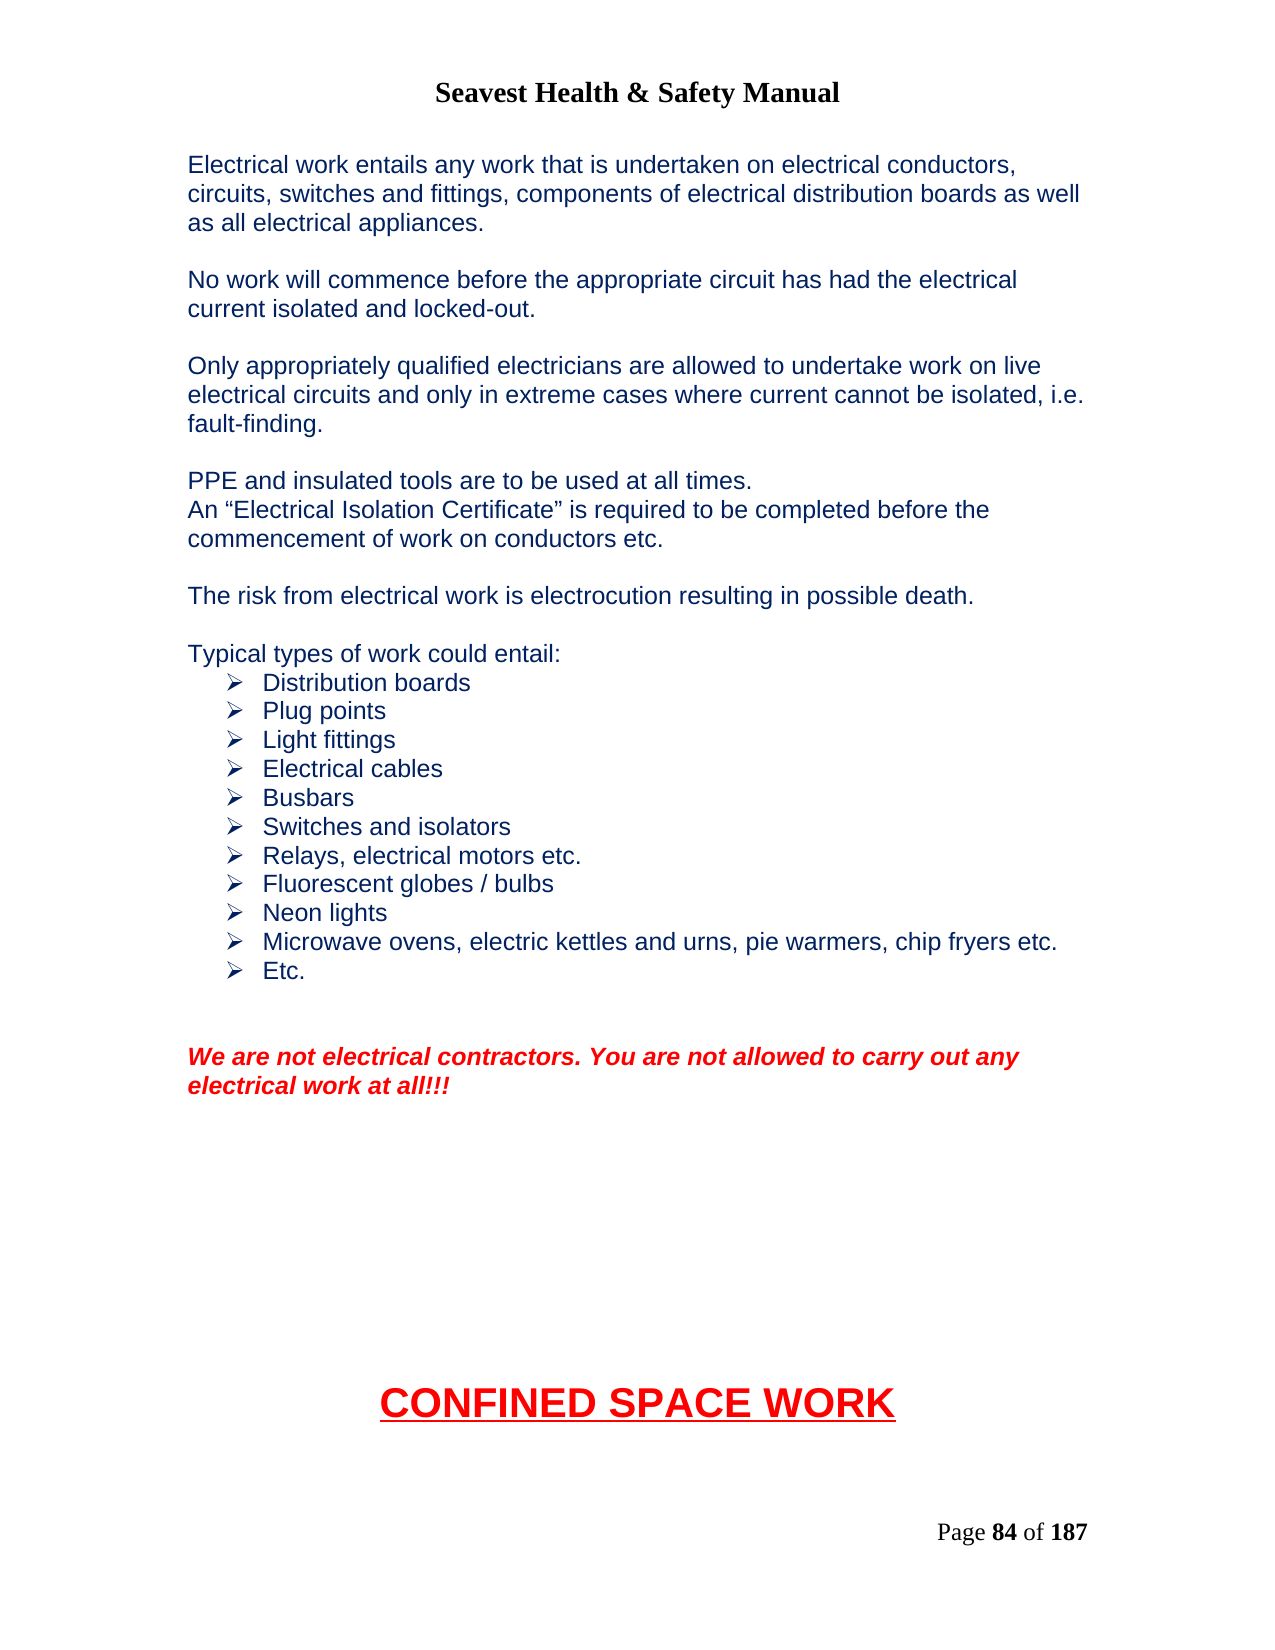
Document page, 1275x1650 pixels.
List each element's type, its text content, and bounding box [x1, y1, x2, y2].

list Plug points [225, 696, 1087, 725]
text We are not electrical contractors. You are not allowed to carry out any electrical work at all!!! [187, 1042, 1087, 1100]
list Switches and isolators [225, 812, 1087, 841]
text CONFINED SPACE WORK [187, 1378, 1087, 1426]
list Busbars [225, 783, 1087, 812]
text No work will commence before the appropriate circuit has had the electrical current isolated and locked-out. [187, 265, 1087, 322]
list Microwave ovens, electric kettles and urns, pie warmers, chip fryers etc. [225, 927, 1087, 956]
text Electrical work entails any work that is undertaken on electrical conductors, circuits, switches and fittings, components of electrical distribution boards as well as all electrical appliances. [187, 150, 1087, 236]
text PPE and insulated tools are to be used at all times. [187, 466, 1087, 495]
text Typical types of work could entail: [187, 639, 1087, 667]
list Relays, electrical motors etc. [225, 841, 1087, 869]
list Light fittings [225, 725, 1087, 754]
list Neon lights [225, 898, 1087, 927]
list Electrical cables [225, 754, 1087, 783]
text Only appropriately qualified electricians are allowed to undertake work on live electrical circuits and only in extreme cases where current cannot be isolated, i.e. fault-finding. [187, 351, 1087, 437]
list Fluorescent globes / bulbs [225, 869, 1087, 898]
text The risk from electrical work is electrocution resulting in possible death. [187, 581, 1087, 610]
text An “Electrical Isolation Certificate” is required to be completed before the commencement of work on conductors etc. [187, 495, 1087, 552]
list Distribution boards [225, 667, 1087, 696]
list Etc. [225, 956, 1087, 985]
